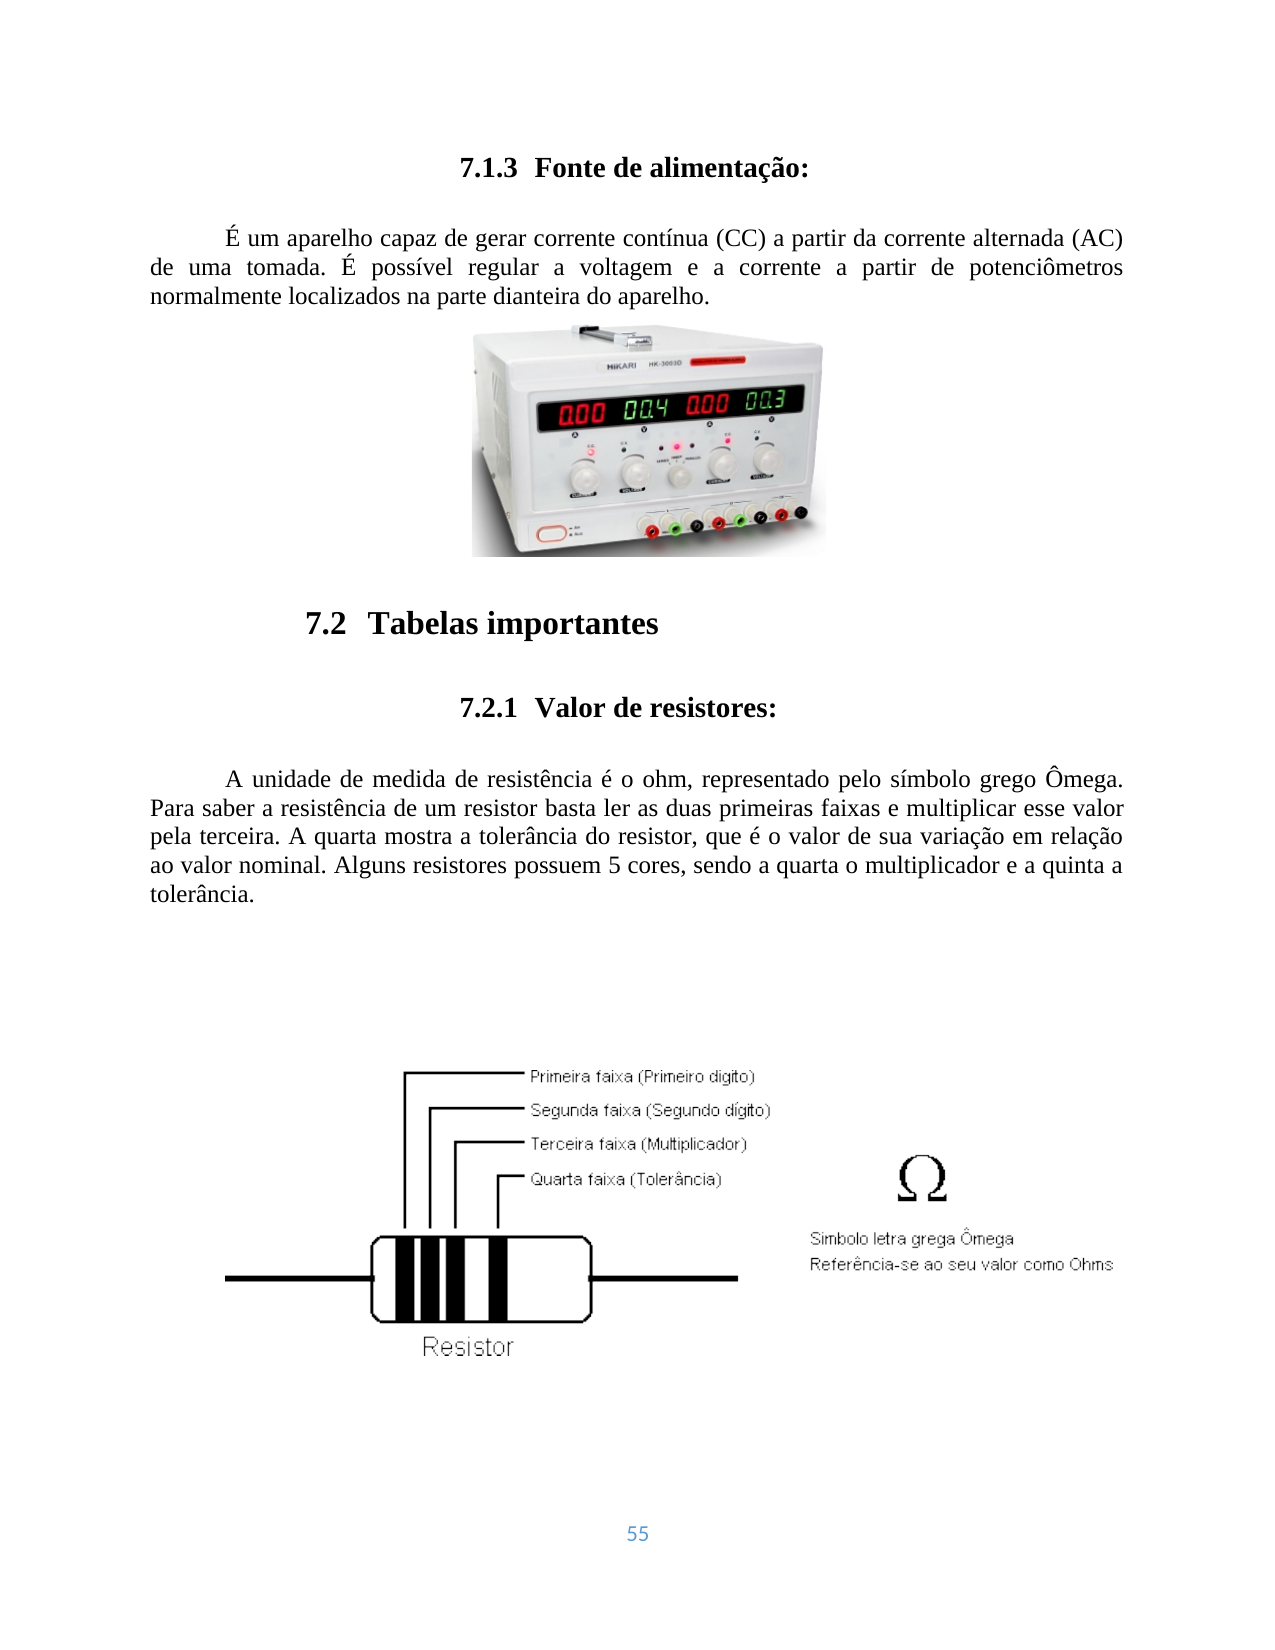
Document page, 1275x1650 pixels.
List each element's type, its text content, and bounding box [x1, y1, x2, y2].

picture [471, 320, 827, 557]
list Tabelas importantes [305, 603, 1125, 641]
text , [150, 764, 1125, 908]
picture [225, 1070, 1113, 1356]
list Fonte de alimentação: [459, 150, 1125, 183]
text É um aparelho capaz de gerar corrente contínua (CC) a partir da corrente alternada (AC) de uma tomada. É possível regular a voltagem e a corrente a partir de potenciômetros normalmente localizados na parte dianteira do aparelho. [150, 223, 1125, 309]
